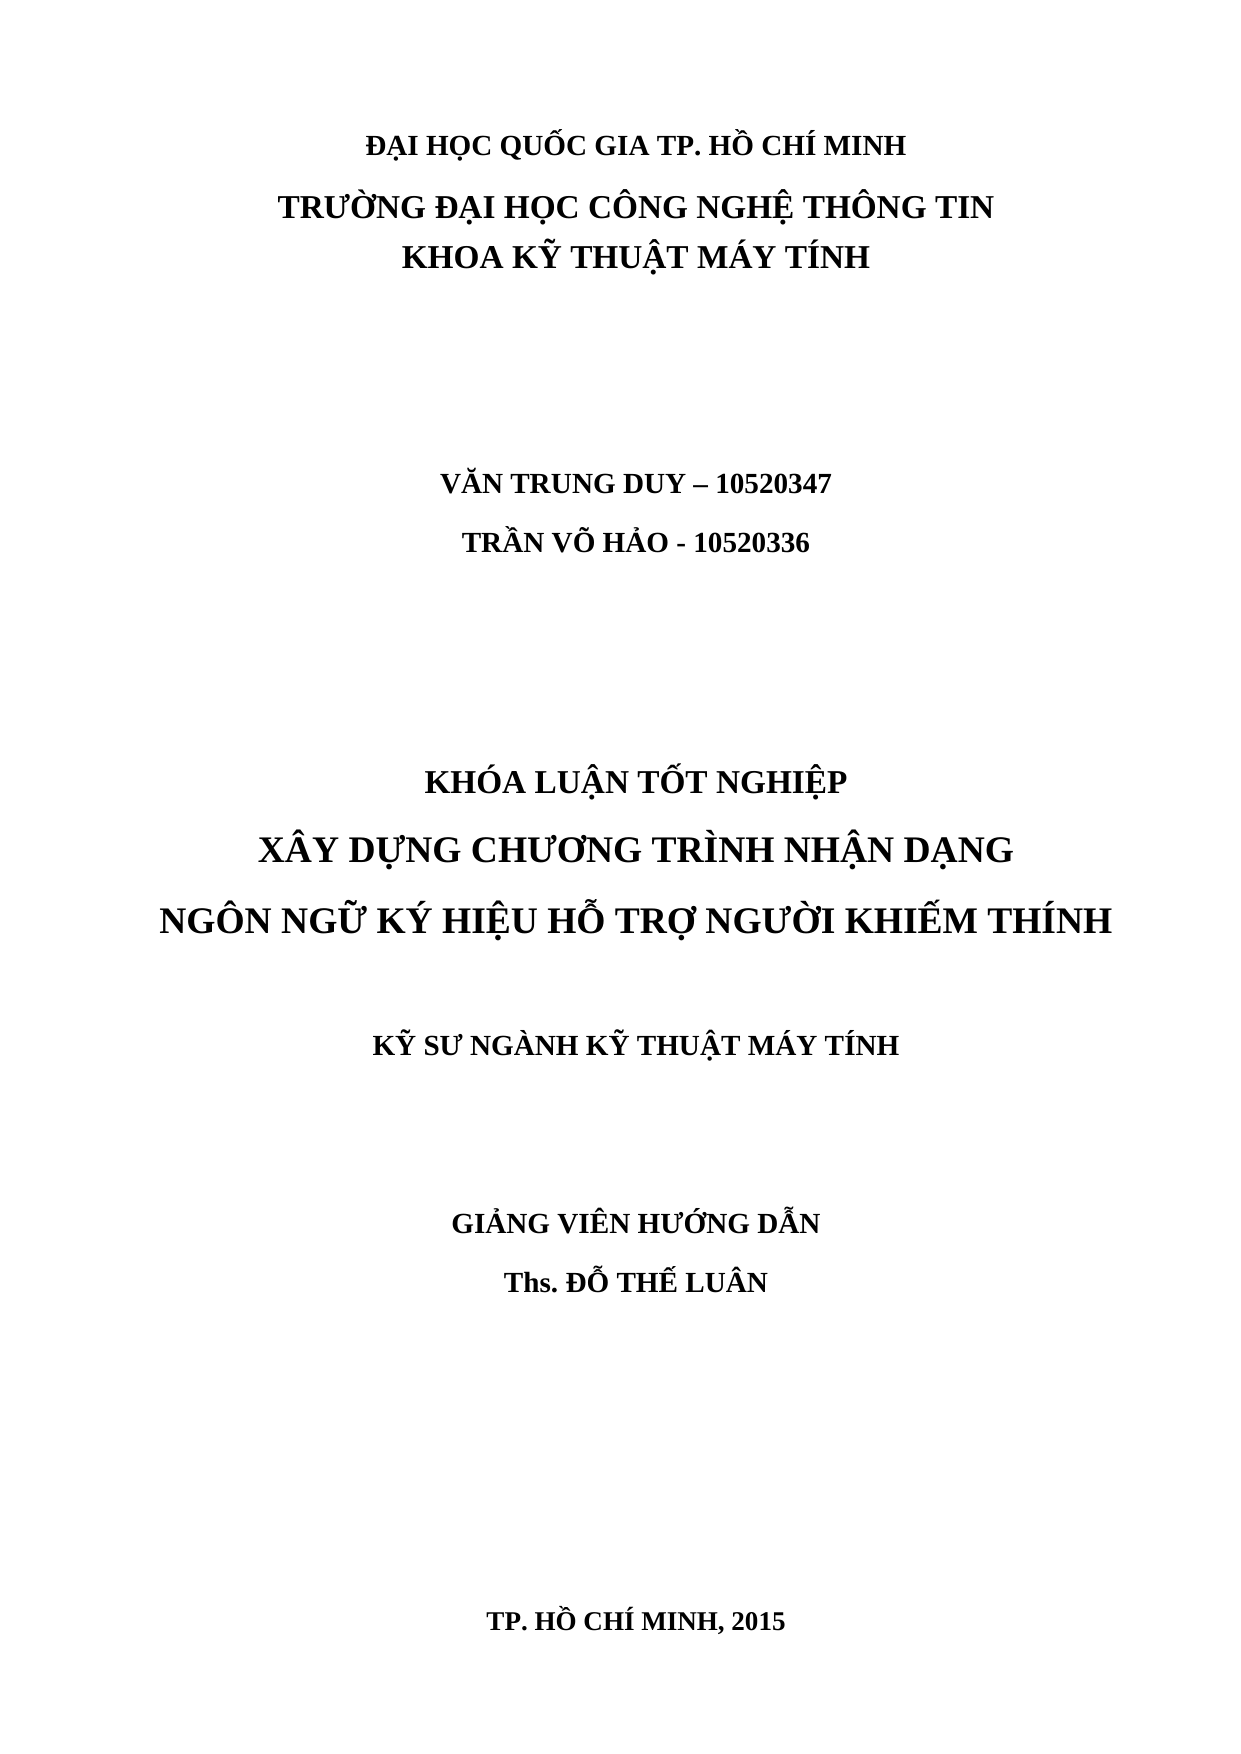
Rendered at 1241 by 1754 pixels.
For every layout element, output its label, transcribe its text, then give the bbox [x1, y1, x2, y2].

text Ths. ĐỖ THẾ LUÂN [150, 1265, 1122, 1299]
text GIẢNG VIÊN HƯỚNG DẪN [150, 1206, 1122, 1239]
text KỸ SƯ NGÀNH KỸ THUẬT MÁY TÍNH [150, 1028, 1122, 1061]
text XÂY DỰNG CHƯƠNG TRÌNH NHẬN DẠNG [150, 828, 1122, 871]
text NGÔN NGỮ KÝ HIỆU HỖ TRỢ NGƯỜI KHIẾM THÍNH [150, 898, 1122, 941]
text KHOA KỸ THUẬT MÁY TÍNH [150, 237, 1122, 276]
text TRẦN VÕ HẢO - 10520336 [150, 525, 1122, 559]
text TRƯỜNG ĐẠI HỌC CÔNG NGHỆ THÔNG TIN [150, 187, 1122, 225]
text ĐẠI HỌC QUỐC GIA TP. HỒ CHÍ MINH [150, 128, 1122, 161]
text KHÓA LUẬN TỐT NGHIỆP [150, 763, 1122, 801]
text TP. HỒ CHÍ MINH, 2015 [150, 1605, 1122, 1636]
text VĂN TRUNG DUY – 10520347 [150, 466, 1122, 499]
